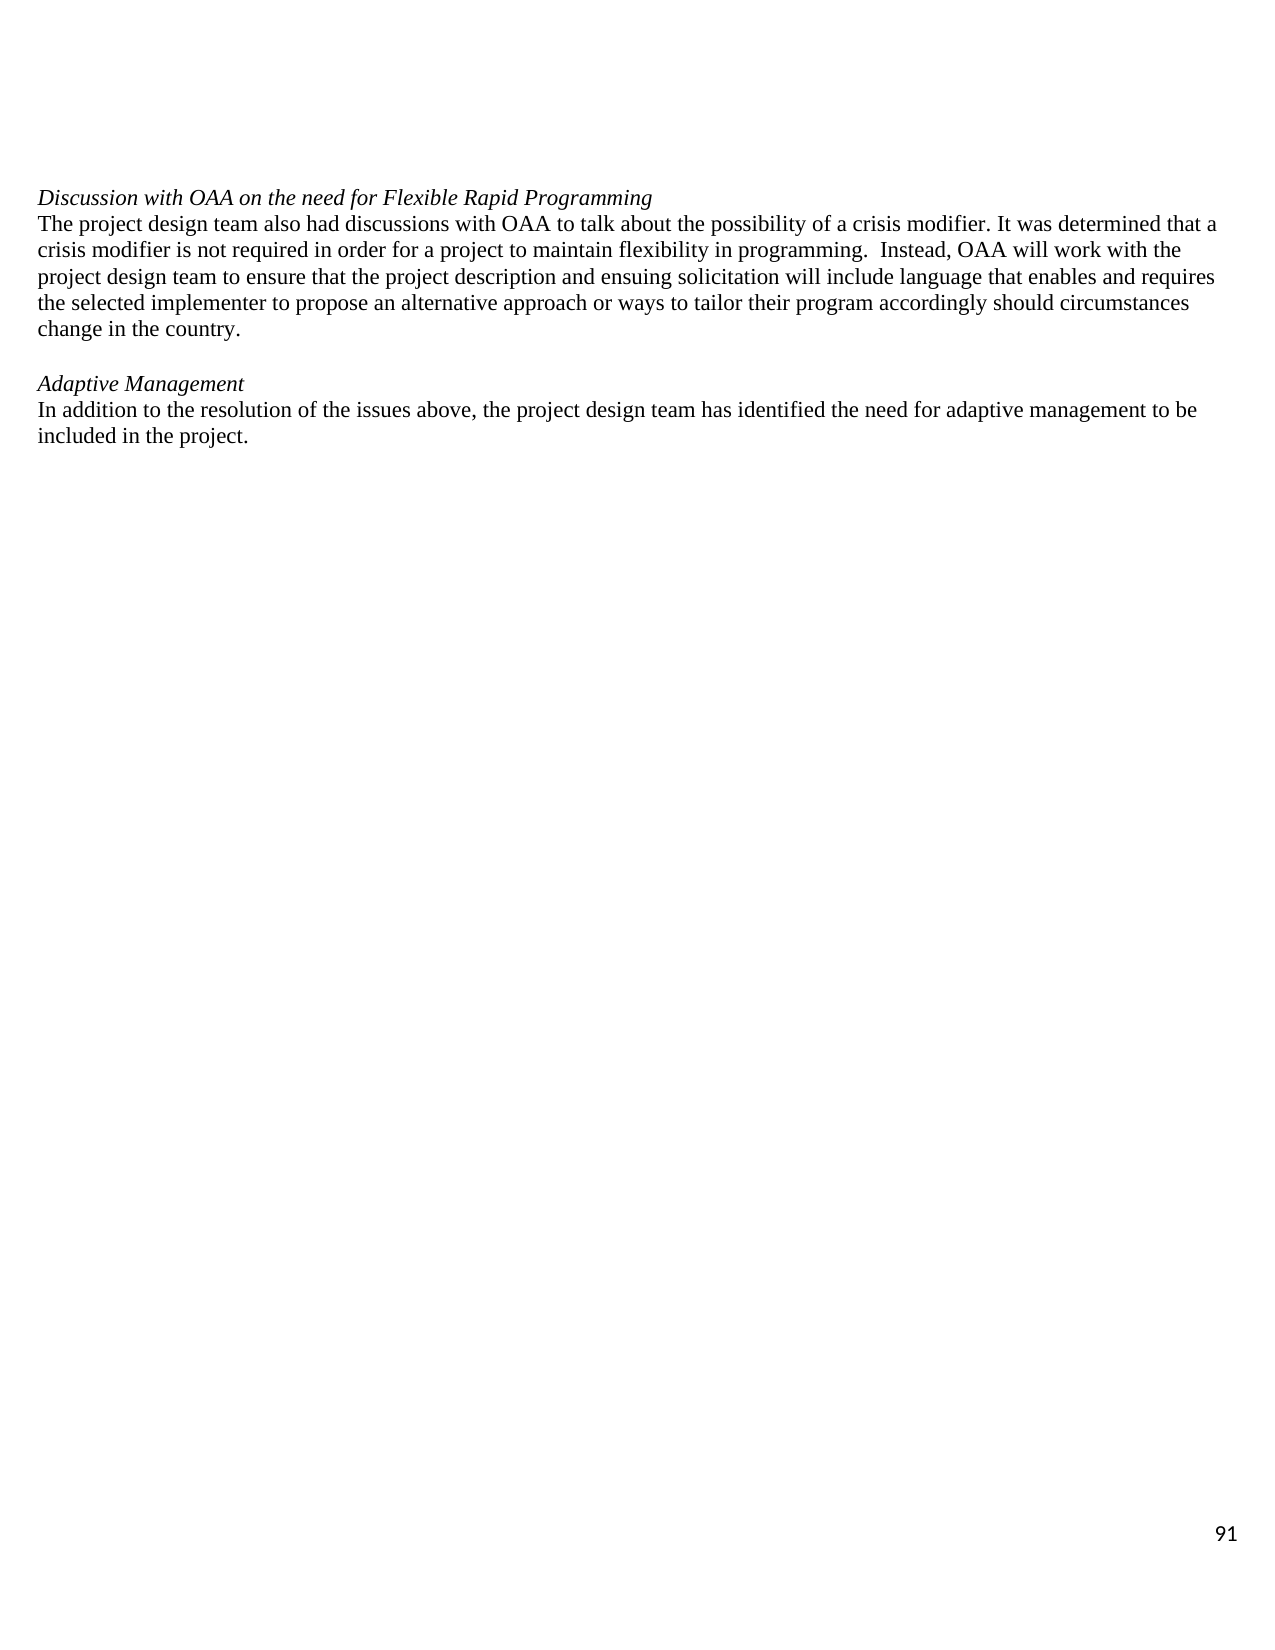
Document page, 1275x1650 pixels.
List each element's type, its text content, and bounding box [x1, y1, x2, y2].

text Adaptive Management [37, 370, 1237, 396]
text Discussion with OAA on the need for Flexible Rapid Programming [37, 184, 1237, 210]
text The project design team also had discussions with OAA to talk about the possibility of a crisis modifier. It was determined that a crisis modifier is not required in order for a project to maintain flexibility in programming. Instead, OAA will work with the project design team to ensure that the project description and ensuing solicitation will include language that enables and requires the selected implementer to propose an alternative approach or ways to tailor their program accordingly should circumstances change in the country. [37, 210, 1237, 342]
text In addition to the resolution of the issues above, the project design team has identified the need for adaptive management to be included in the project. [37, 396, 1237, 449]
